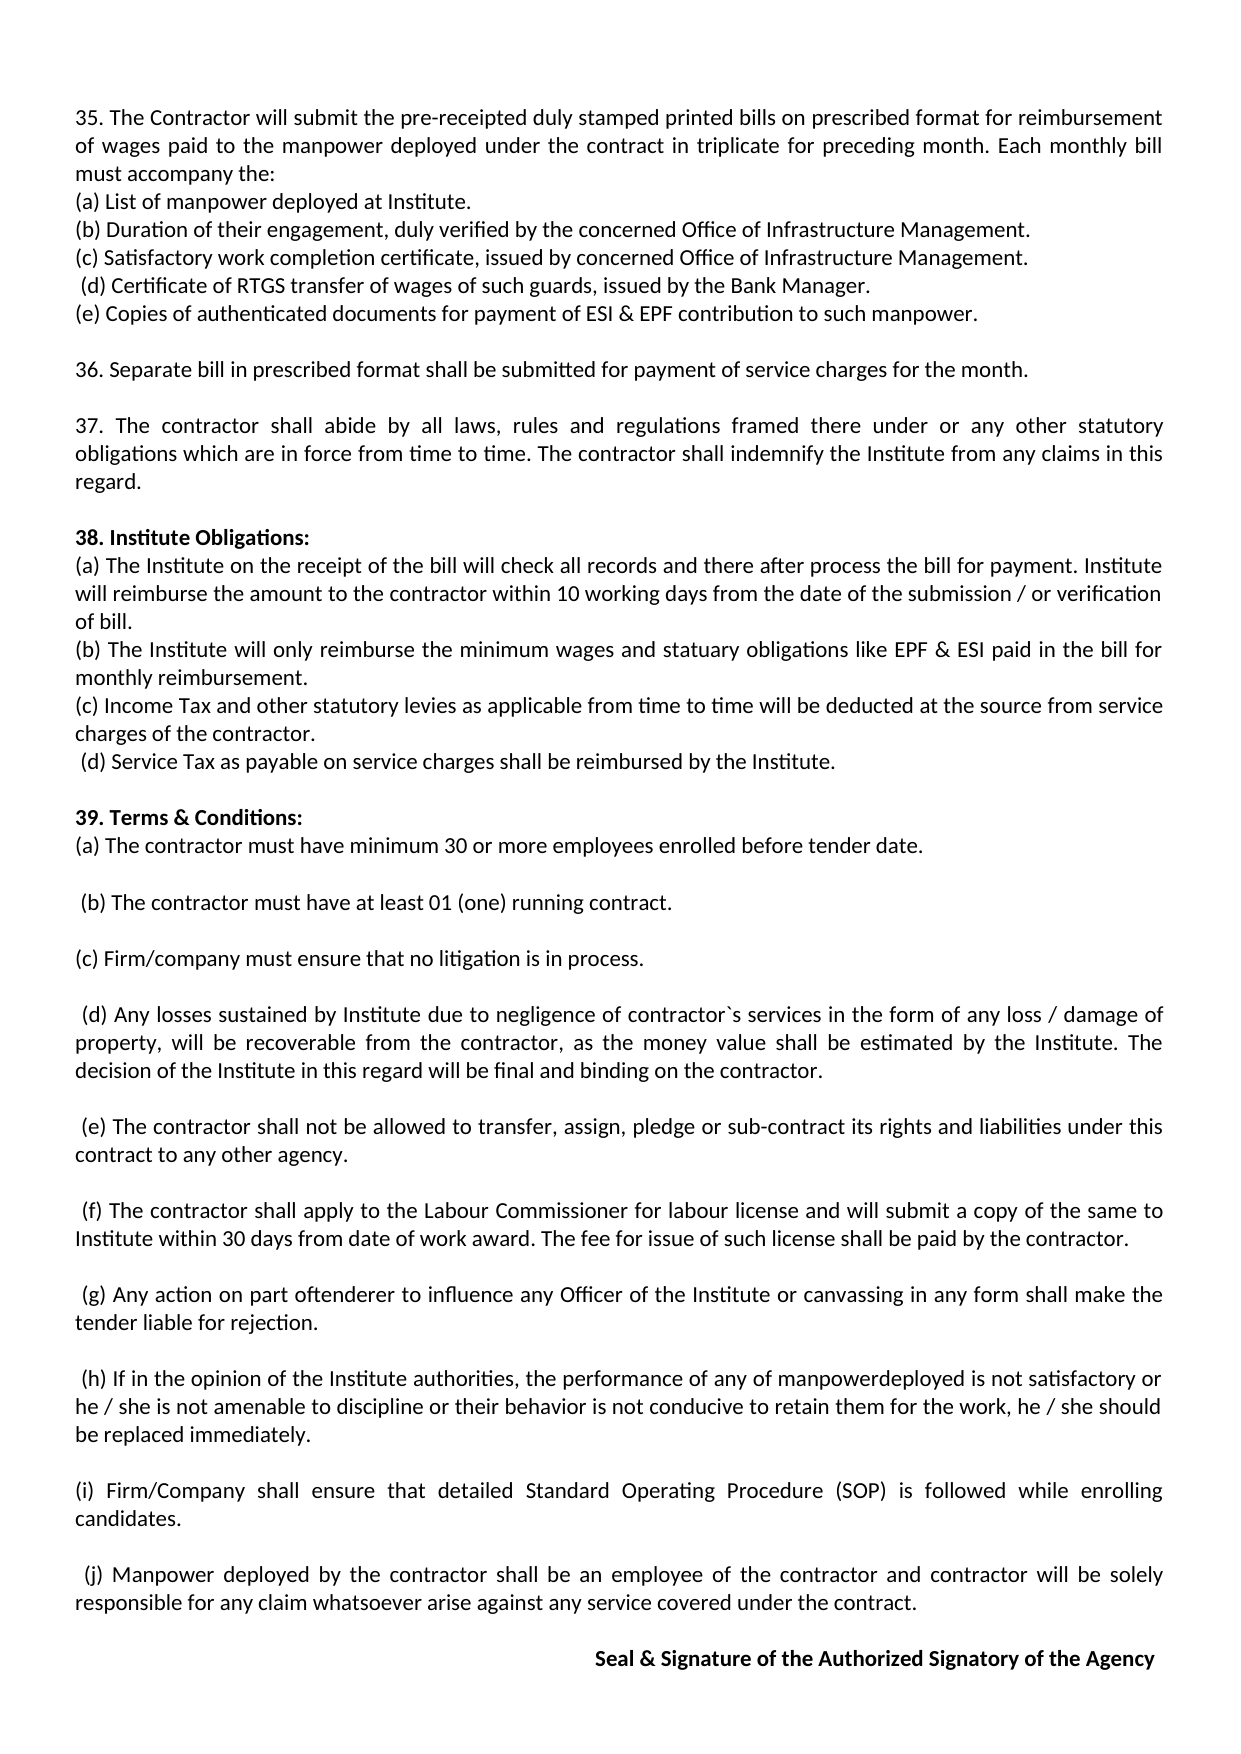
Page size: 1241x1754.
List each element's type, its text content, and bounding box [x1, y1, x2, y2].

text (a) The contractor must have minimum 30 or more employees enrolled before tender date. [75, 832, 1165, 859]
text (a) List of manpower deployed at Institute. [75, 187, 1165, 215]
text 38. Institute Obligations: [75, 523, 1165, 551]
text (c) Income Tax and other statutory levies as applicable from time to time will be deducted at the source from service charges of the contractor. [75, 691, 1165, 747]
text (c) Satisfactory work completion certificate, issued by concerned Office of Infrastructure Management. [75, 243, 1165, 271]
text (h) If in the opinion of the Institute authorities, the performance of any of manpowerdeployed is not satisfactory or he / she is not amenable to discipline or their behavior is not conducive to retain them for the work, he / she should be replaced immediately. [75, 1364, 1165, 1448]
text (e) The contractor shall not be allowed to transfer, assign, pledge or sub-contract its rights and liabilities under this contract to any other agency. [75, 1112, 1165, 1168]
text (e) Copies of authenticated documents for payment of ESI & EPF contribution to such manpower. [75, 299, 1165, 327]
text Seal & Signature of the Authorized Signatory of the Agency [75, 1644, 1165, 1672]
text 35. The Contractor will submit the pre-receipted duly stamped printed bills on prescribed format for reimbursement of wages paid to the manpower deployed under the contract in triplicate for preceding month. Each monthly bill must accompany the: [75, 103, 1165, 187]
text (b) Duration of their engagement, duly verified by the concerned Office of Infrastructure Management. [75, 215, 1165, 243]
text (b) The Institute will only reimburse the minimum wages and statuary obligations like EPF & ESI paid in the bill for monthly reimbursement. [75, 635, 1165, 691]
text (b) The contractor must have at least 01 (one) running contract. [75, 888, 1165, 916]
text (g) Any action on part oftenderer to influence any Officer of the Institute or canvassing in any form shall make the tender liable for rejection. [75, 1280, 1165, 1336]
text (c) Firm/company must ensure that no litigation is in process. [75, 944, 1165, 972]
text (d) Certificate of RTGS transfer of wages of such guards, issued by the Bank Manager. [75, 271, 1165, 299]
text 39. Terms & Conditions: [75, 803, 1165, 832]
text (a) The Institute on the receipt of the bill will check all records and there after process the bill for payment. Institute will reimburse the amount to the contractor within 10 working days from the date of the submission / or verification of bill. [75, 551, 1165, 635]
text (d) Service Tax as payable on service charges shall be reimbursed by the Institute. [75, 747, 1165, 776]
text (f) The contractor shall apply to the Labour Commissioner for labour license and will submit a copy of the same to Institute within 30 days from date of work award. The fee for issue of such license shall be paid by the contractor. [75, 1196, 1165, 1252]
text 36. Separate bill in prescribed format shall be submitted for payment of service charges for the month. [75, 355, 1165, 383]
text (i) Firm/Company shall ensure that detailed Standard Operating Procedure (SOP) is followed while enrolling candidates. [75, 1476, 1165, 1532]
text (d) Any losses sustained by Institute due to negligence of contractor`s services in the form of any loss / damage of property, will be recoverable from the contractor, as the money value shall be estimated by the Institute. The decision of the Institute in this regard will be final and binding on the contractor. [75, 1000, 1165, 1084]
text (j) Manpower deployed by the contractor shall be an employee of the contractor and contractor will be solely responsible for any claim whatsoever arise against any service covered under the contract. [75, 1560, 1165, 1616]
text 37. The contractor shall abide by all laws, rules and regulations framed there under or any other statutory obligations which are in force from time to time. The contractor shall indemnify the Institute from any claims in this regard. [75, 411, 1165, 495]
